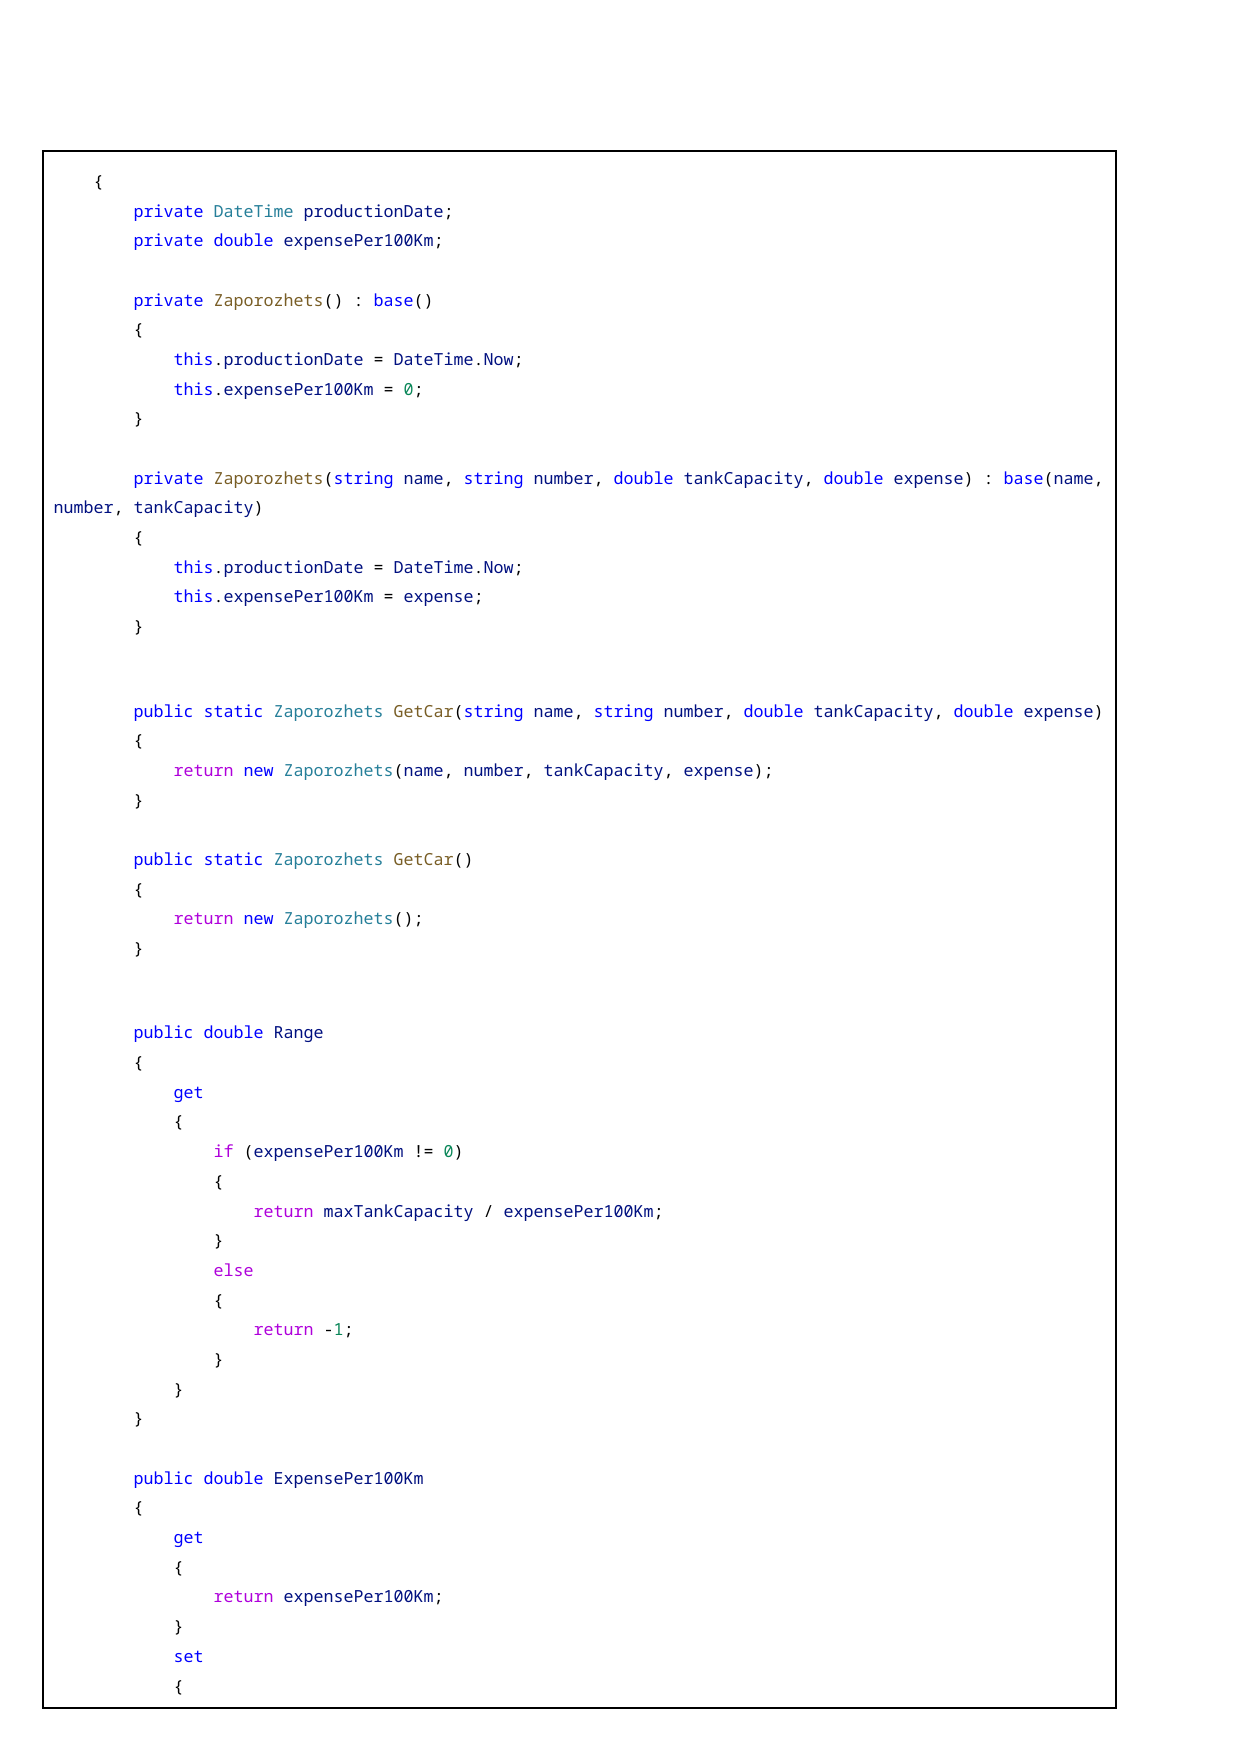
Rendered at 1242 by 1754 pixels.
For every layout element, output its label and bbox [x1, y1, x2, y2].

table_cell [44, 152, 1115, 1707]
